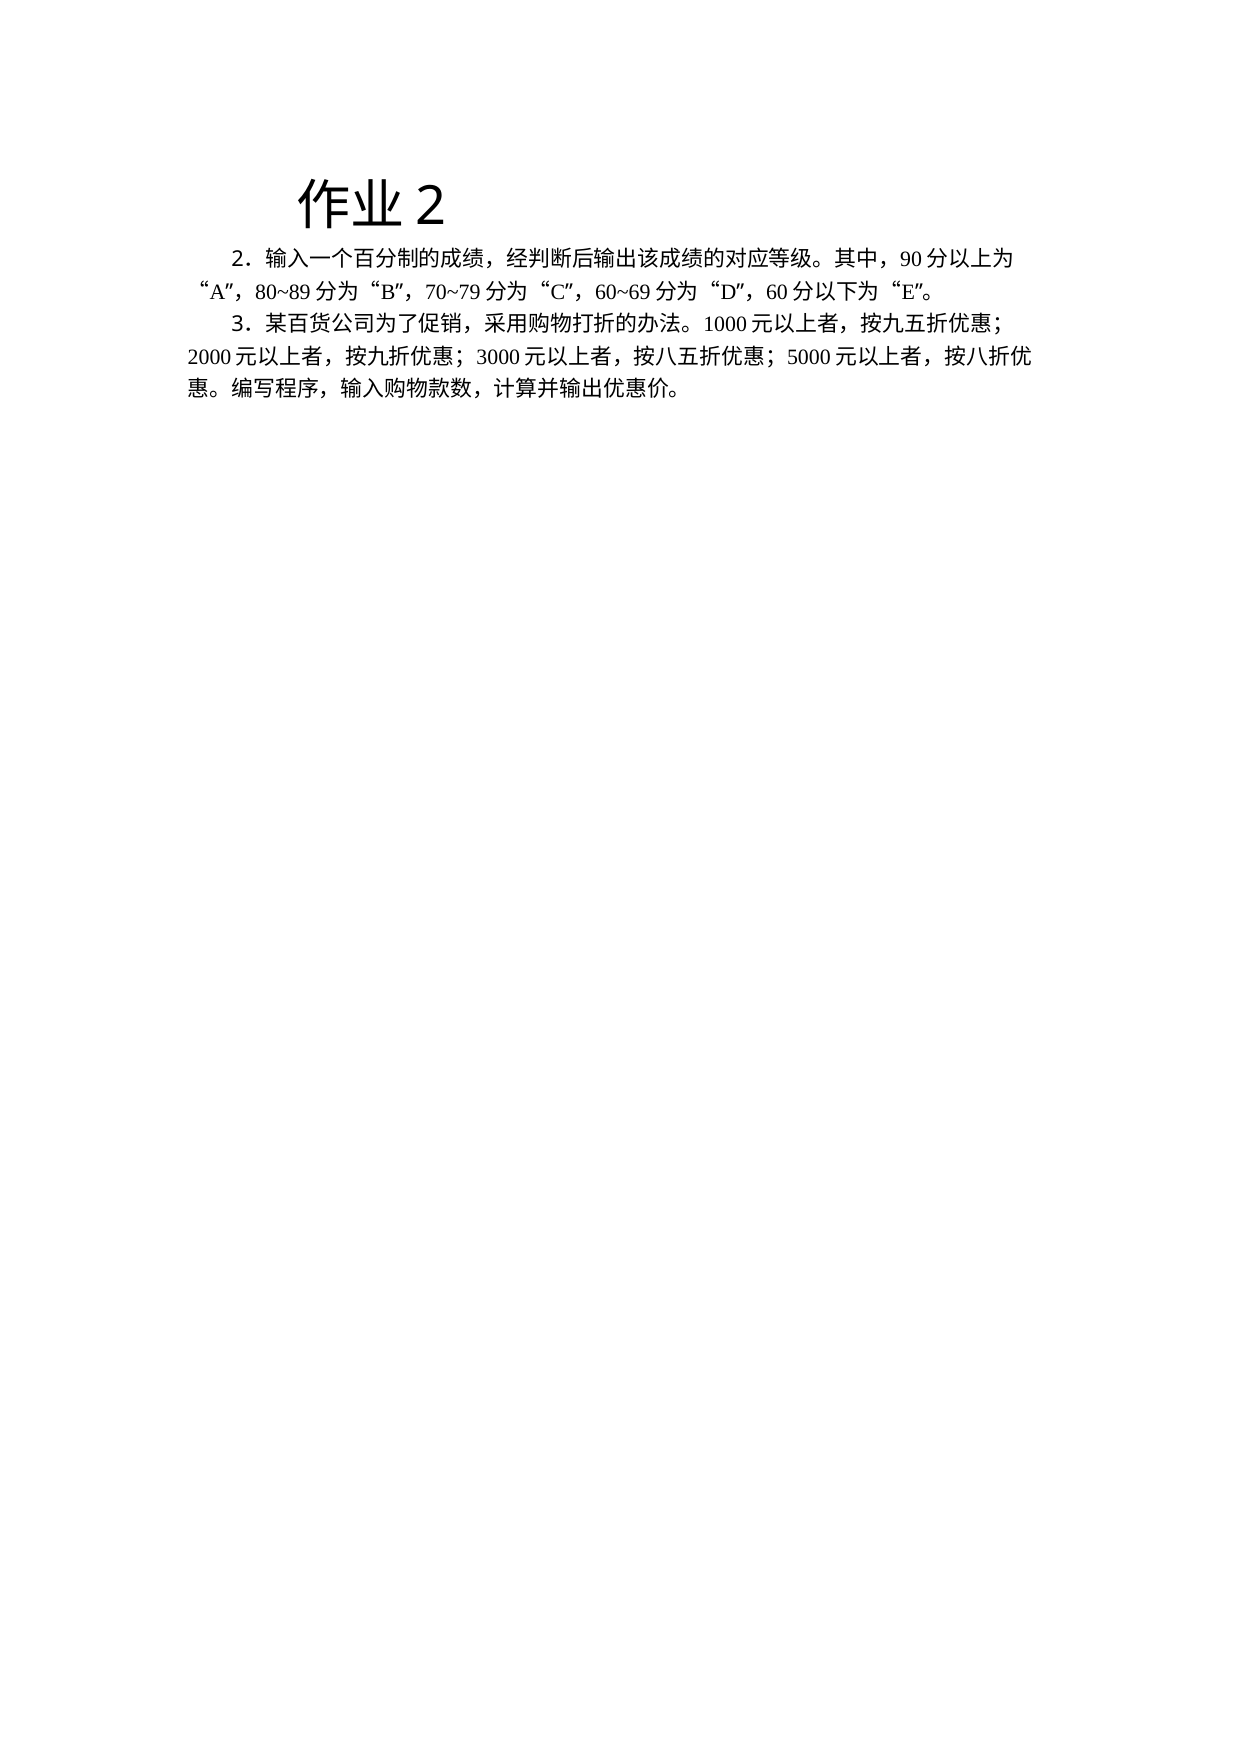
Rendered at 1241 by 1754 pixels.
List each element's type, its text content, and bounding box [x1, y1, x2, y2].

text 3．某百货公司为了促销，采用购物打折的办法。1000元以上者，按九五折优惠；2000元以上者，按九折优惠；3000元以上者，按八五折优惠；5000元以上者，按八折优惠。编写程序，输入购物款数，计算并输出优惠价。 [187, 306, 1053, 403]
text 2．输入一个百分制的成绩，经判断后输出该成绩的对应等级。其中，90分以上为“A”，80~89分为“B”，70~79分为“C”，60~69分为“D”，60分以下为“E”。 [187, 241, 1053, 306]
text 作业2 [187, 162, 1053, 241]
